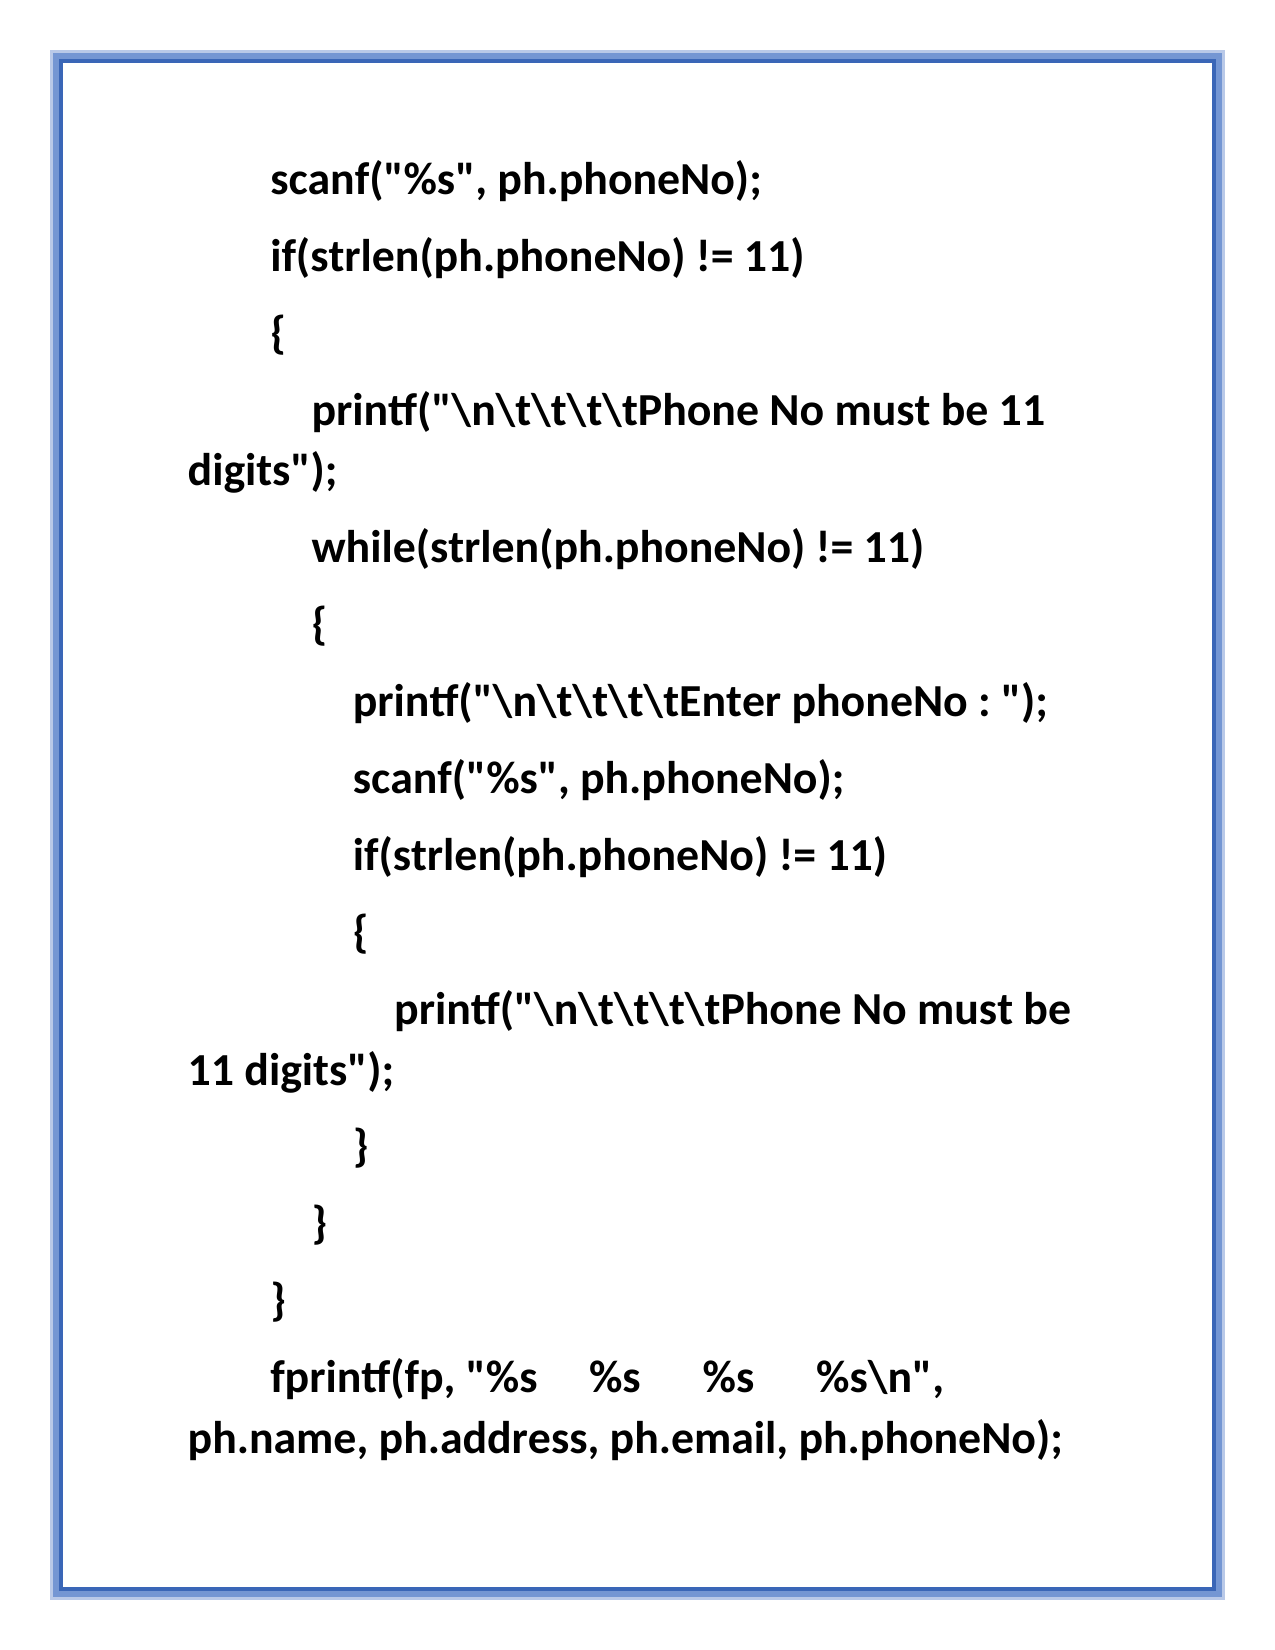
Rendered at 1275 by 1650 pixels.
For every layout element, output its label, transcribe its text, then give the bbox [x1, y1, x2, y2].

text if(strlen(ph.phoneNo) != 11) [187, 826, 1125, 882]
text scanf("%s", ph.phoneNo); [187, 749, 1125, 805]
text printf("\n\t\t\t\tPhone No must be 11 digits"); [187, 980, 1125, 1096]
text if(strlen(ph.phoneNo) != 11) [187, 227, 1125, 283]
text { [187, 304, 1125, 360]
text scanf("%s", ph.phoneNo); [187, 150, 1125, 206]
text } [187, 1117, 1125, 1173]
text } [187, 1271, 1125, 1327]
text while(strlen(ph.phoneNo) != 11) [187, 518, 1125, 574]
text { [187, 595, 1125, 651]
text } [187, 1194, 1125, 1250]
text fprintf(fp, "%s %s %s %s\n", ph.name, ph.address, ph.email, ph.phoneNo); [187, 1348, 1125, 1464]
text printf("\n\t\t\t\tPhone No must be 11 digits"); [187, 381, 1125, 497]
text { [187, 903, 1125, 959]
text printf("\n\t\t\t\tEnter phoneNo : "); [187, 672, 1125, 728]
